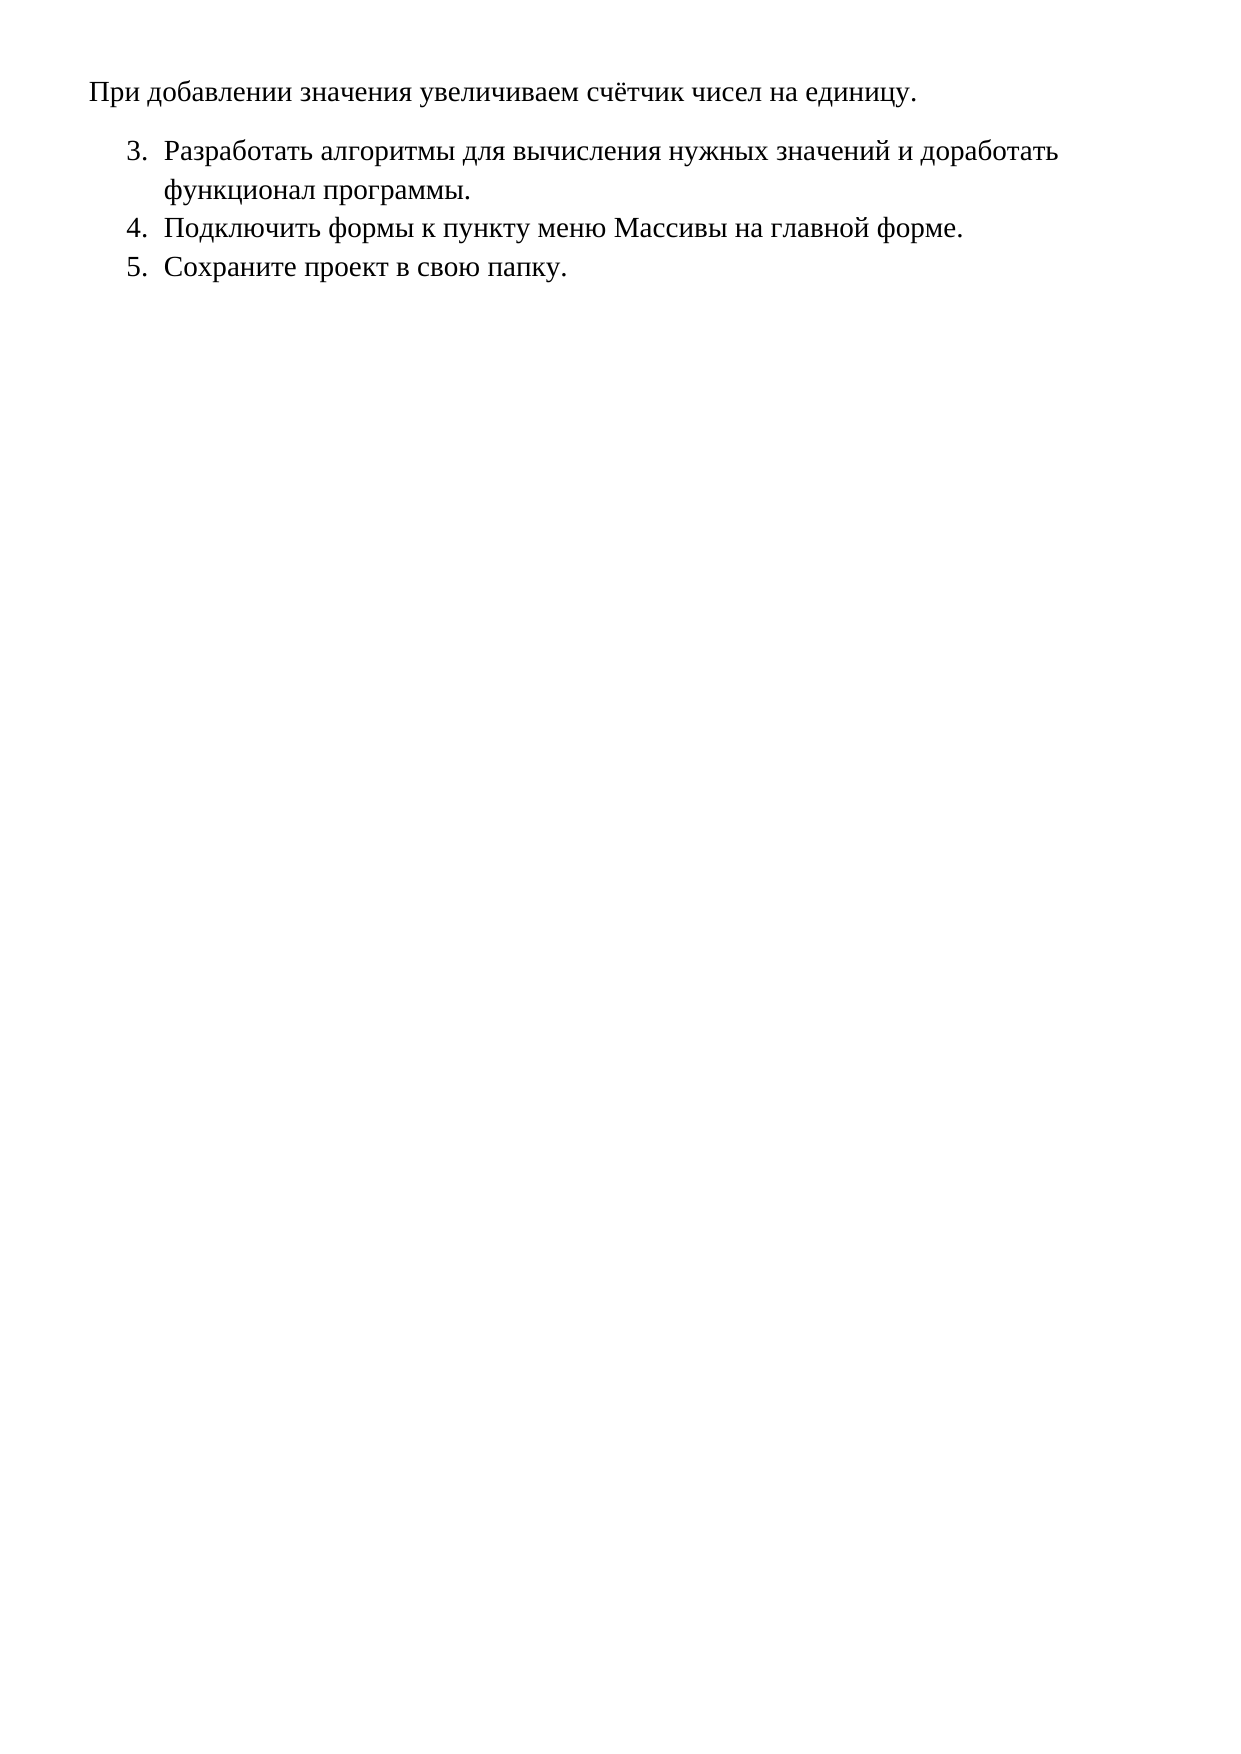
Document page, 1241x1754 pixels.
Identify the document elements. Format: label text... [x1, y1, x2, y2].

list Сохраните проект в свою папку. [126, 249, 1152, 282]
list Разработать алгоритмы для вычисления нужных значений и доработать функционал программы. [126, 133, 1152, 205]
list Подключить формы к пункту меню Массивы на главной форме. [126, 210, 1152, 244]
text При добавлении значения увеличиваем счётчик чисел на единицу. [89, 74, 1152, 107]
